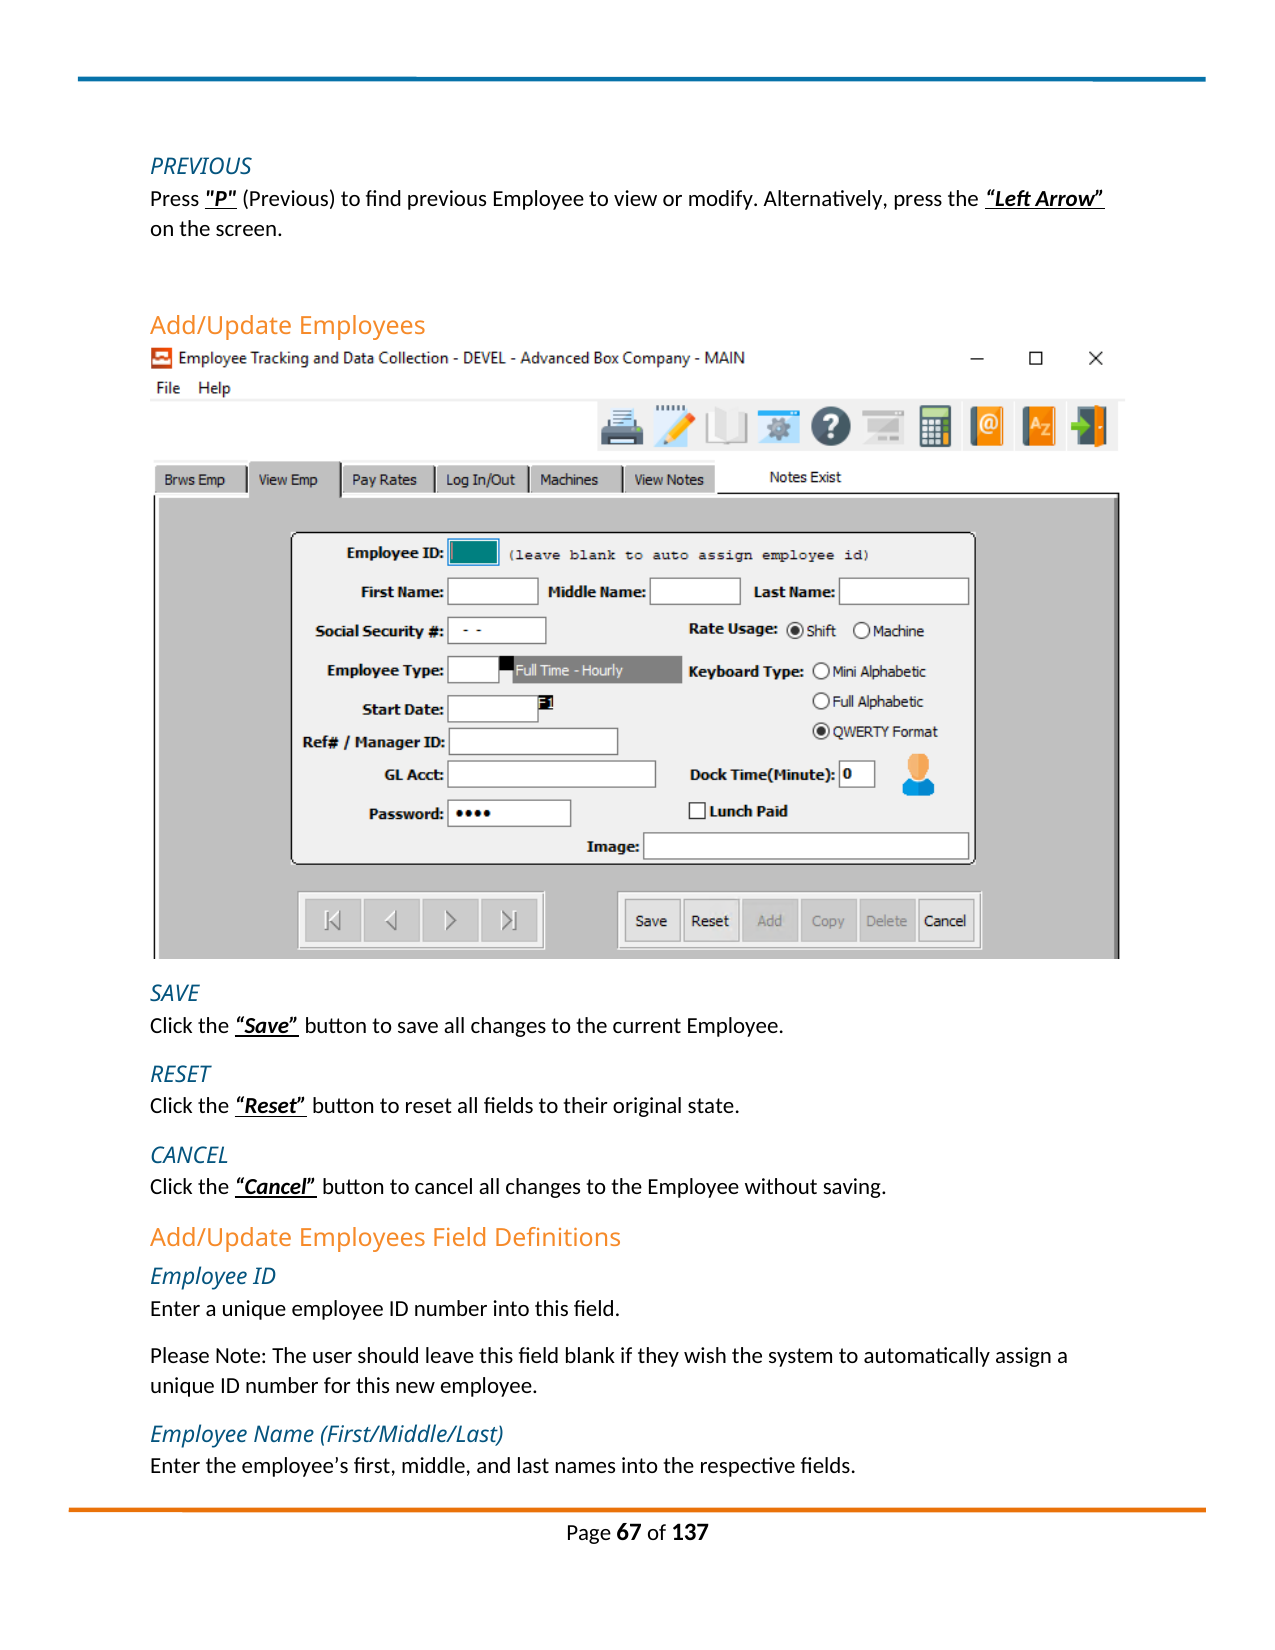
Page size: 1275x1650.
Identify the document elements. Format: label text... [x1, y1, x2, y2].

text Press "P" (Previous) to find previous Employee to view or modify. Alternatively, press the “Left Arrow” on the screen. [150, 184, 1125, 242]
subtitle RESET [150, 1058, 1125, 1089]
subtitle Add/Update Employees Field Definitions [150, 1219, 1125, 1253]
subtitle CANCEL [150, 1138, 1125, 1170]
text Enter the employee’s first, middle, and last names into the respective fields. [150, 1452, 1125, 1479]
subtitle PREVIOUS [150, 150, 1125, 181]
text Please Note: The user should leave this field blank if they wish the system to automatically assign a unique ID number for this new employee. [150, 1341, 1125, 1399]
text Click the “Reset” button to reset all fields to their original state. [150, 1092, 1125, 1120]
subtitle Employee ID [150, 1260, 1125, 1291]
subtitle Add/Update Employees [150, 308, 1125, 342]
subtitle Employee Name (First/Middle/Last) [150, 1418, 1125, 1449]
text Click the “Cancel” button to cancel all changes to the Employee without saving. [150, 1172, 1125, 1200]
picture [150, 344, 1125, 959]
subtitle SAVE [150, 977, 1125, 1008]
text Click the “Save” button to save all changes to the current Employee. [150, 1011, 1125, 1039]
text Enter a unique employee ID number into this field. [150, 1294, 1125, 1322]
